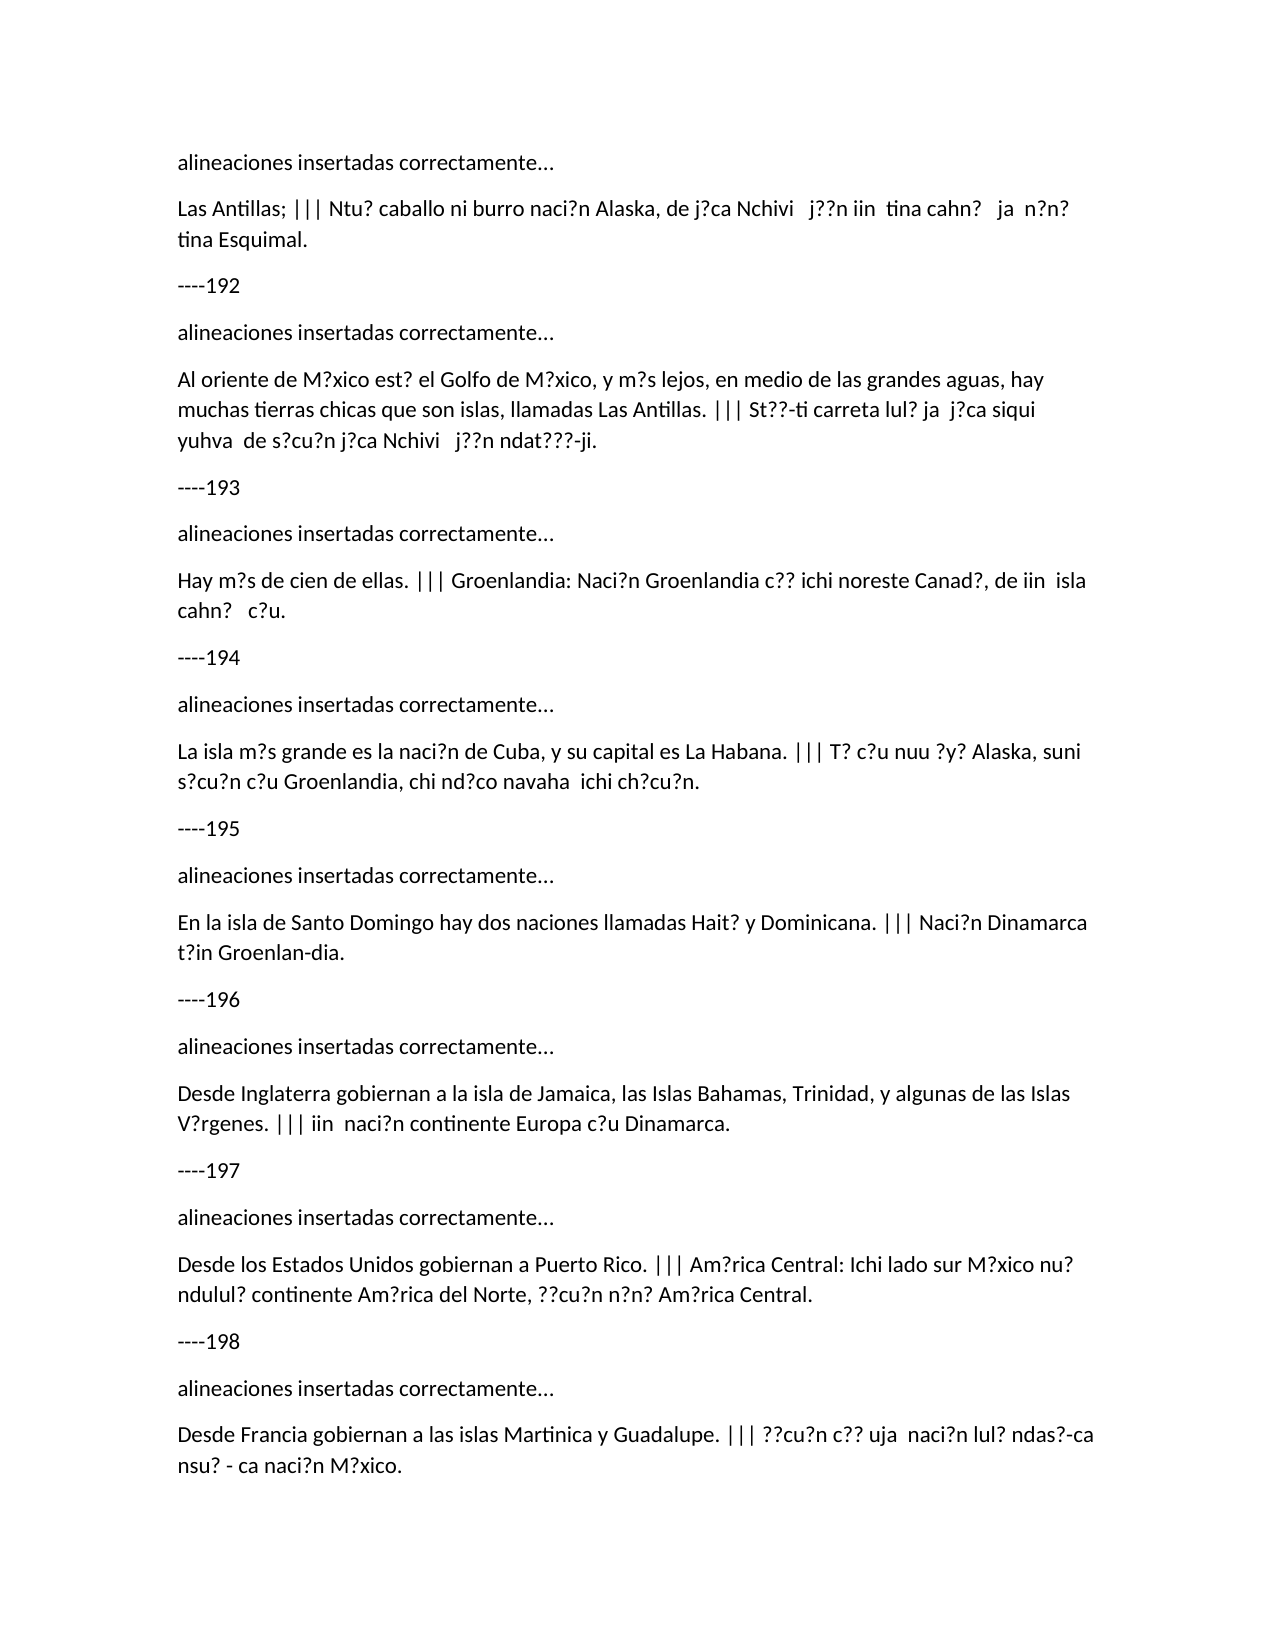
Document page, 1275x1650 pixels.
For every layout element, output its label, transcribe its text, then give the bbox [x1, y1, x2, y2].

text alineaciones insertadas correctamente... [177, 318, 1098, 346]
text Las Antillas; ||| Ntu? caballo ni burro naci?n Alaska, de j?ca Nchivi j??n iin tina cahn? ja n?n? tina Esquimal. [177, 194, 1098, 253]
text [177, 1374, 1098, 1402]
text ----194 [177, 643, 1098, 671]
text Al oriente de M?xico est? el Golfo de M?xico, y m?s lejos, en medio de las grandes aguas, hay muchas tierras chicas que son islas, llamadas Las Antillas. ||| St??-ti carreta lul? ja j?ca siqui yuhva de s?cu?n j?ca Nchivi j??n ndat???-ji. [177, 365, 1098, 454]
text alineaciones insertadas correctamente... [177, 519, 1098, 547]
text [177, 148, 1098, 176]
text alineaciones insertadas correctamente... [177, 1032, 1098, 1060]
text alineaciones insertadas correctamente... [177, 861, 1098, 889]
text ----196 [177, 985, 1098, 1013]
text Hay m?s de cien de ellas. ||| Groenlandia: Naci?n Groenlandia c?? ichi noreste Canad?, de iin isla cahn? c?u. [177, 566, 1098, 624]
text Desde Inglaterra gobiernan a la isla de Jamaica, las Islas Bahamas, Trinidad, y algunas de las Islas V?rgenes. ||| iin naci?n continente Europa c?u Dinamarca. [177, 1079, 1098, 1137]
text La isla m?s grande es la naci?n de Cuba, y su capital es La Habana. ||| T? c?u nuu ?y? Alaska, suni s?cu?n c?u Groenlandia, chi nd?co navaha ichi ch?cu?n. [177, 737, 1098, 795]
text ----195 [177, 814, 1098, 842]
text ----192 [177, 272, 1098, 299]
text ----193 [177, 473, 1098, 501]
text alineaciones insertadas correctamente... [177, 1203, 1098, 1231]
text Desde Francia gobiernan a las islas Martinica y Guadalupe. ||| ??cu?n c?? uja naci?n lul? ndas?-ca nsu? - ca naci?n M?xico. [177, 1421, 1098, 1479]
text En la isla de Santo Domingo hay dos naciones llamadas Hait? y Dominicana. ||| Naci?n Dinamarca t?in Groenlan-dia. [177, 908, 1098, 966]
text Desde los Estados Unidos gobiernan a Puerto Rico. ||| Am?rica Central: Ichi lado sur M?xico nu? ndulul? continente Am?rica del Norte, ??cu?n n?n? Am?rica Central. [177, 1250, 1098, 1308]
text alineaciones insertadas correctamente... [177, 690, 1098, 718]
text ----197 [177, 1156, 1098, 1184]
text ----198 [177, 1327, 1098, 1355]
